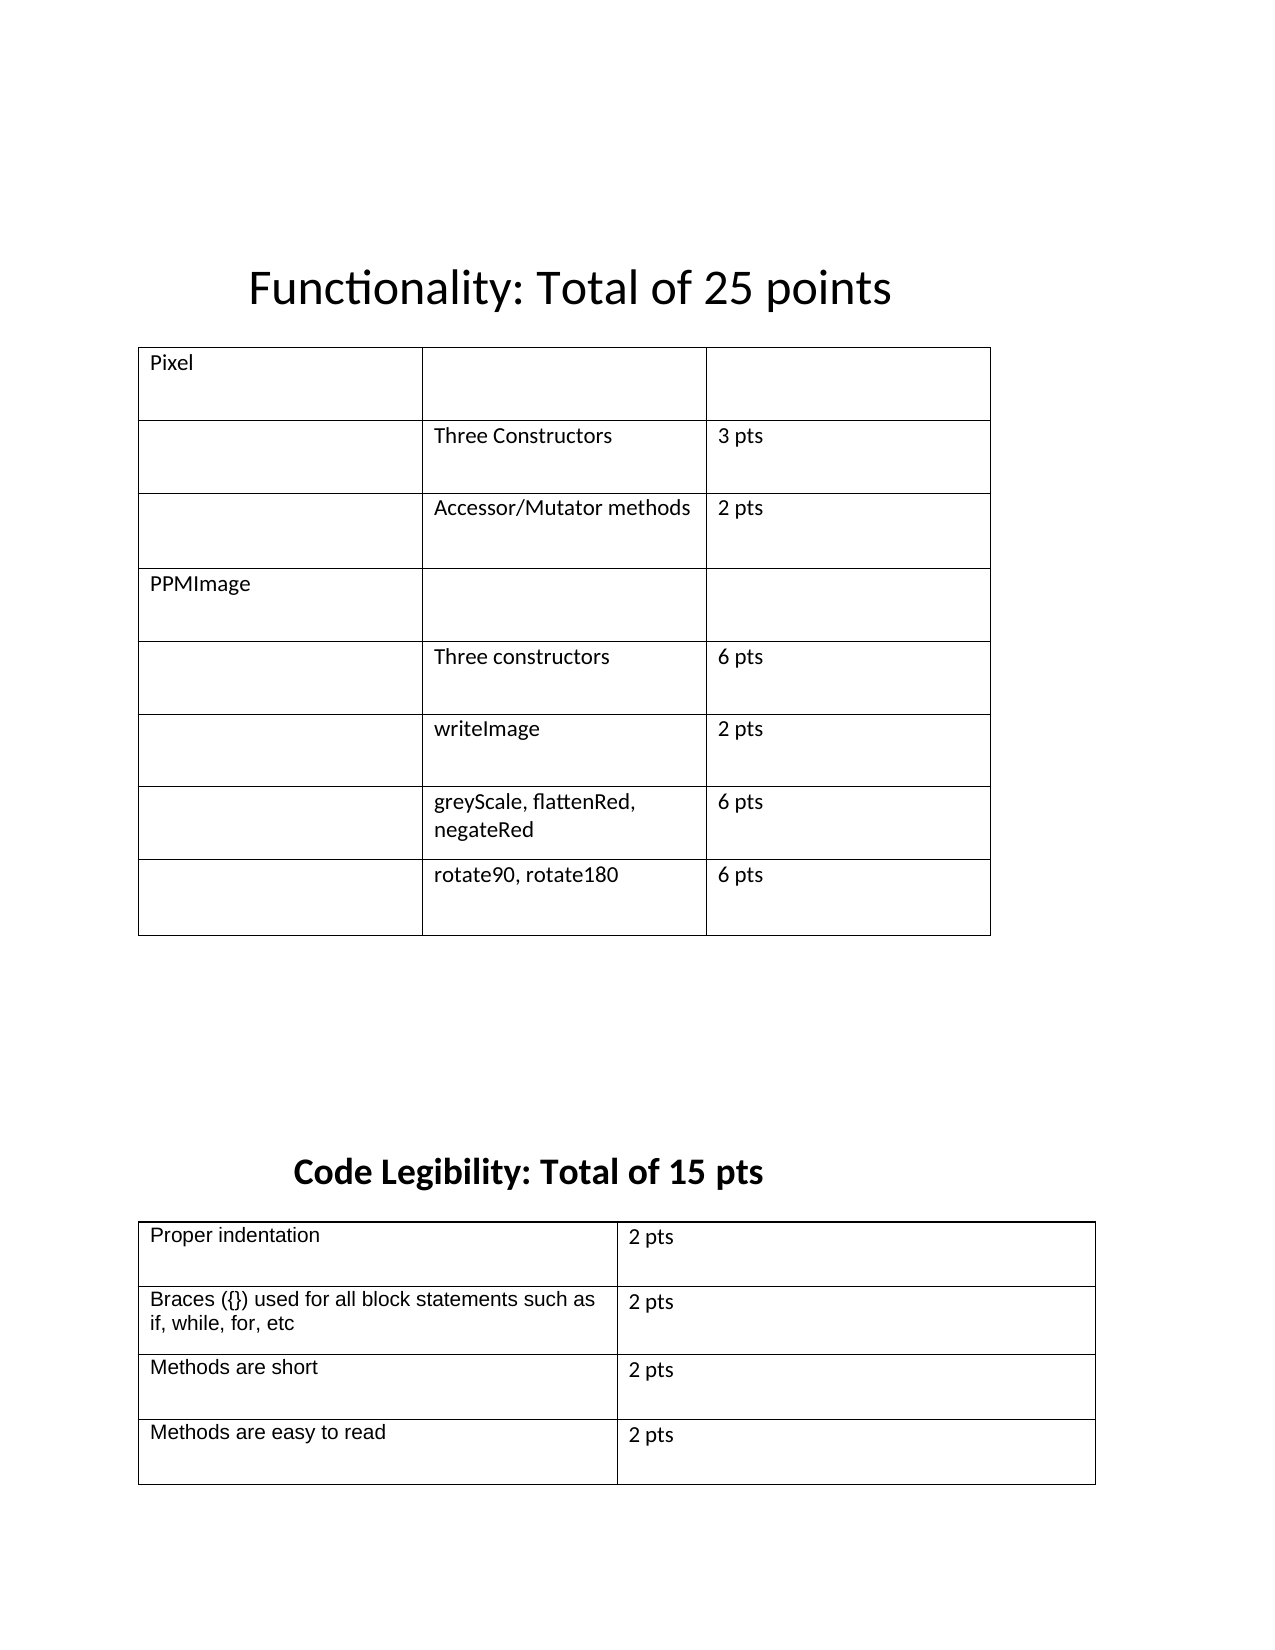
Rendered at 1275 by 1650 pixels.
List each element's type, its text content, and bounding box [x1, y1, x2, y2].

table_cell 2 pts [618, 1420, 1095, 1484]
table_cell [139, 421, 422, 492]
table_header 2 pts [618, 1223, 1095, 1286]
table_cell [423, 569, 706, 641]
table_header Proper indentation [139, 1223, 617, 1286]
table_cell Three constructors [423, 642, 706, 713]
table_cell [139, 494, 422, 568]
text Functionality: Total of 25 points [150, 256, 1125, 317]
table_header Pixel [139, 348, 422, 420]
table_cell 3 pts [707, 421, 990, 492]
text Code Legibility: Total of 15 pts [150, 1148, 1125, 1194]
table_cell Methods are easy to read [139, 1420, 617, 1484]
table_cell [139, 860, 422, 935]
table_cell 6 pts [707, 860, 990, 935]
table_cell greyScale, flattenRed, negateRed [423, 787, 706, 859]
table_cell 6 pts [707, 787, 990, 859]
table_cell Three Constructors [423, 421, 706, 492]
table_cell 2 pts [618, 1355, 1095, 1419]
table_cell writeImage [423, 715, 706, 786]
table_cell 2 pts [618, 1287, 1095, 1354]
table_header [707, 348, 990, 420]
table_cell rotate90, rotate180 [423, 860, 706, 935]
table_cell [139, 715, 422, 786]
table_cell [139, 642, 422, 713]
table_cell 6 pts [707, 642, 990, 713]
table_cell Braces ({}) used for all block statements such as if, while, for, etc [139, 1287, 617, 1354]
table_cell 2 pts [707, 494, 990, 568]
table_cell Accessor/Mutator methods [423, 494, 706, 568]
table_cell 2 pts [707, 715, 990, 786]
table_cell Methods are short [139, 1355, 617, 1419]
table_header [423, 348, 706, 420]
table_cell PPMImage [139, 569, 422, 641]
table_cell [707, 569, 990, 641]
table_cell [139, 787, 422, 859]
